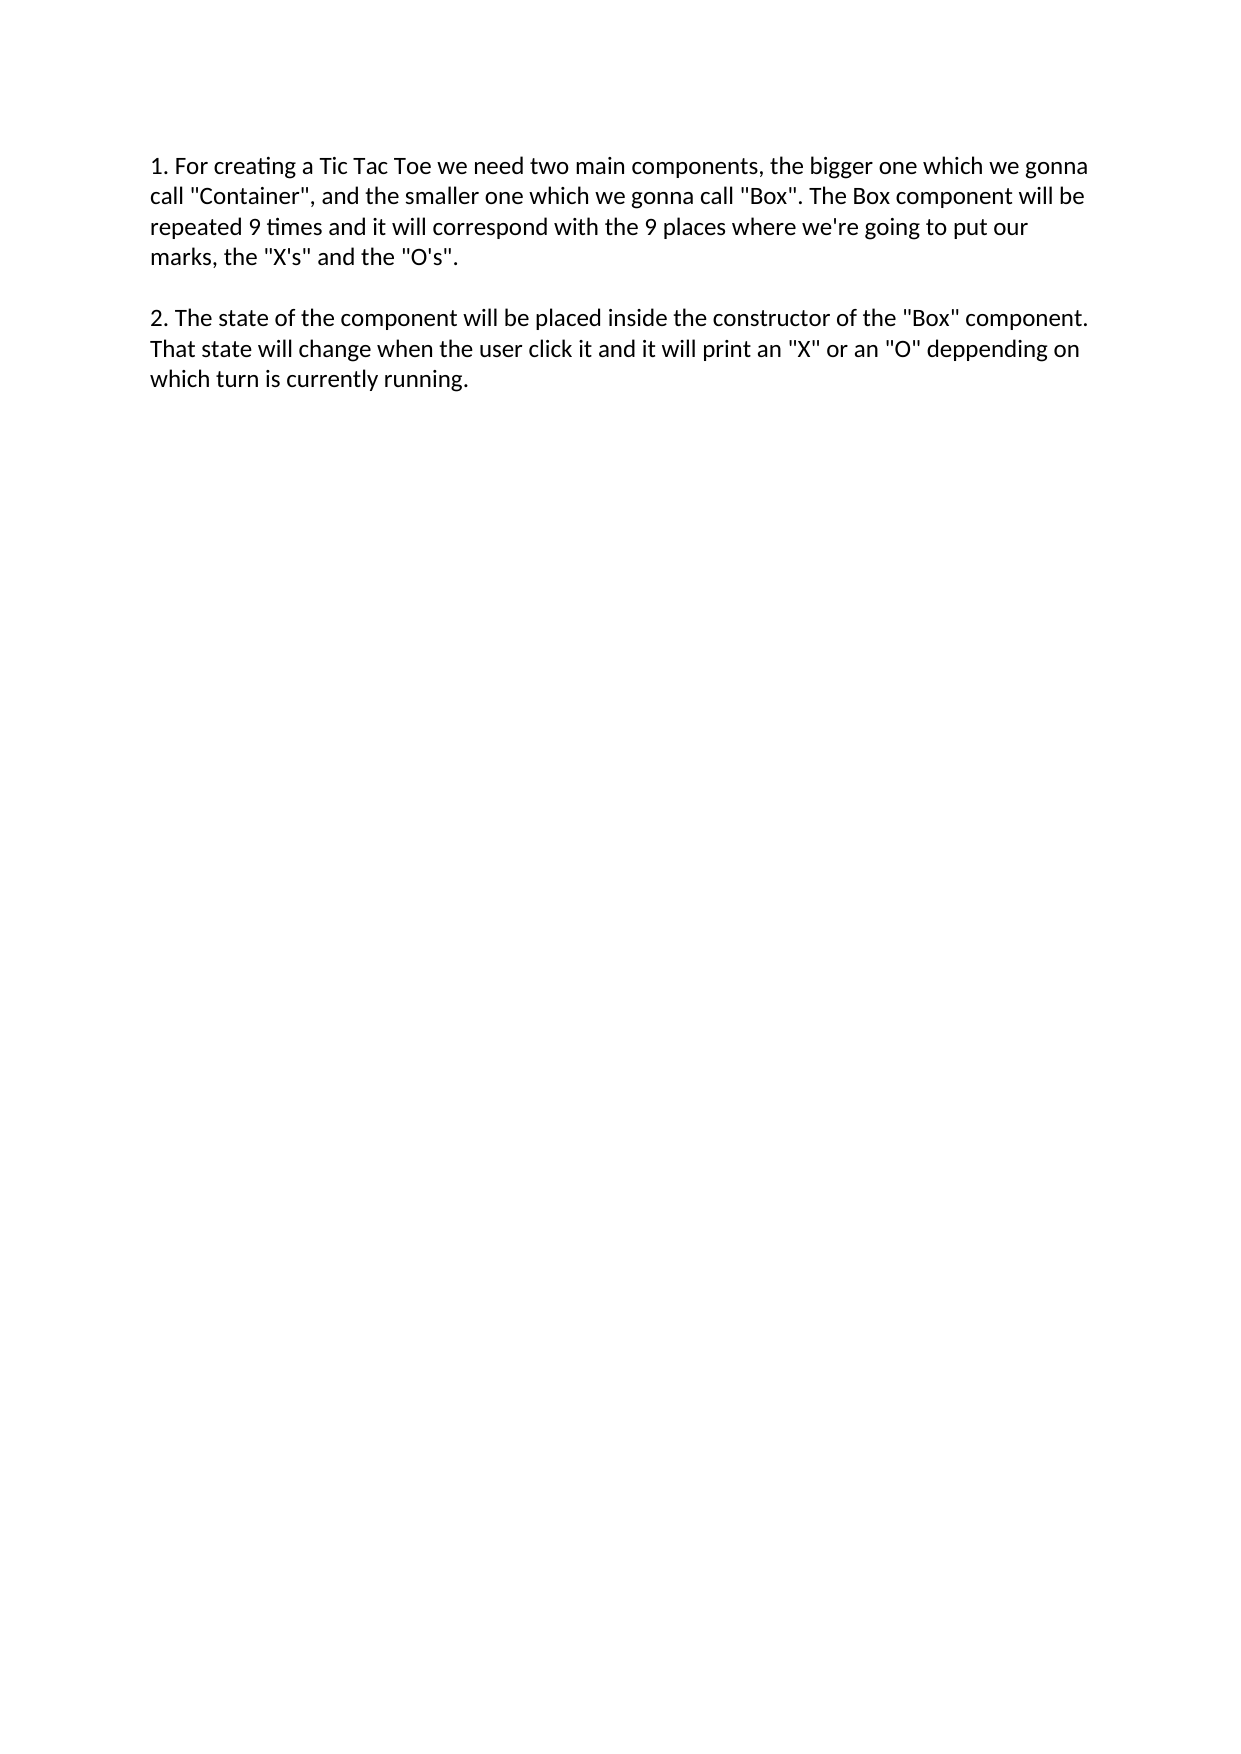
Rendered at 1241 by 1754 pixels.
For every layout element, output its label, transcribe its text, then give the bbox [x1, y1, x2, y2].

text 2. The state of the component will be placed inside the constructor of the "Box" component. That state will change when the user click it and it will print an "X" or an "O" deppending on which turn is currently running. [150, 303, 1090, 394]
text 1. For creating a Tic Tac Toe we need two main components, the bigger one which we gonna call "Container", and the smaller one which we gonna call "Box". The Box component will be repeated 9 times and it will correspond with the 9 places where we're going to put our marks, the "X's" and the "O's". [150, 150, 1090, 272]
